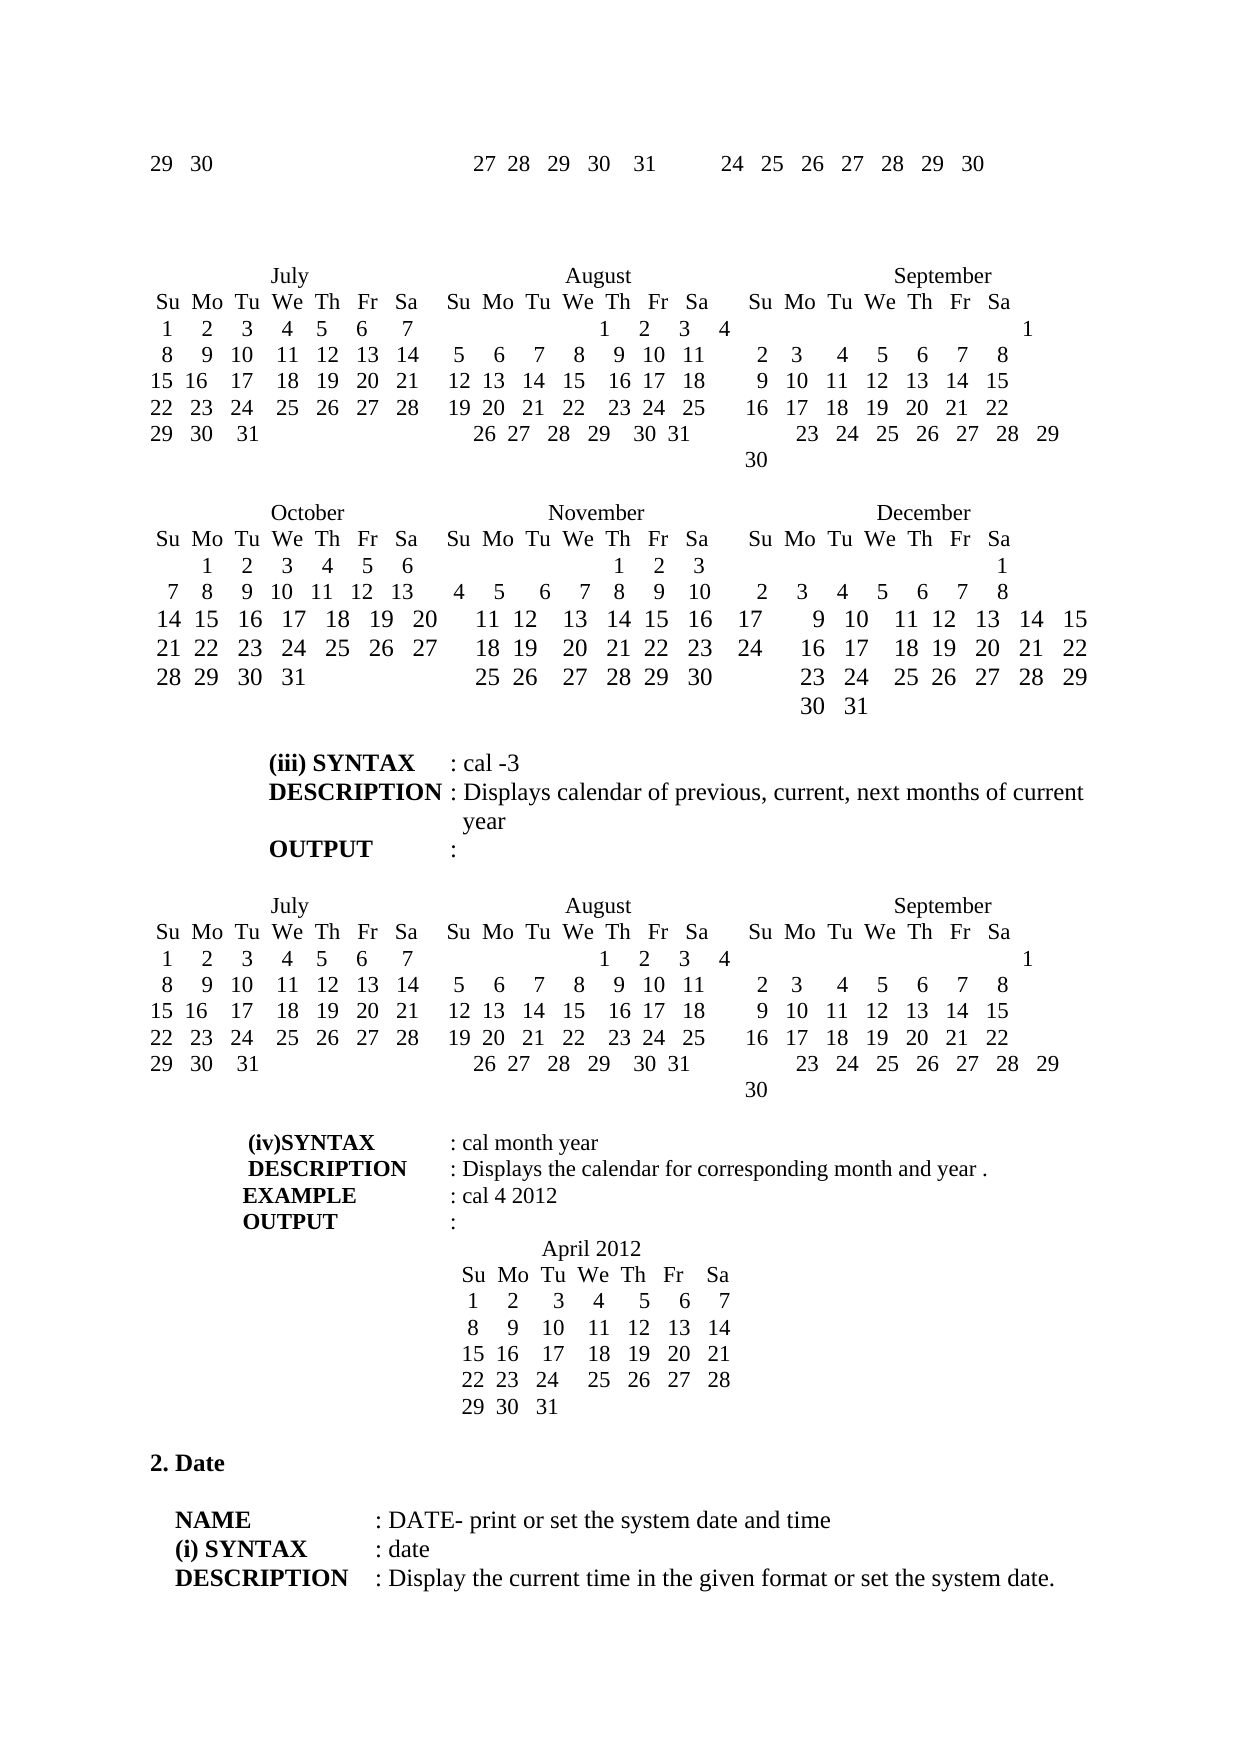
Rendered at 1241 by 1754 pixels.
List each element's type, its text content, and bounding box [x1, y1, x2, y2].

text 30 [150, 446, 1090, 473]
text 2. Date [150, 1448, 1090, 1477]
text NAME : DATE- print or set the system date and time [150, 1505, 1090, 1534]
text 29 30 31 [375, 1393, 1090, 1419]
text July August September [150, 262, 1090, 288]
text 1 2 3 4 5 6 7 1 2 3 4 1 [150, 314, 1090, 341]
text 22 23 24 25 26 27 28 19 20 21 22 23 24 25 16 17 18 19 20 21 22 [150, 394, 1090, 420]
text 29 30 31 26 27 28 29 30 31 23 24 25 26 27 28 29 [150, 420, 1090, 446]
text 22 23 24 25 26 27 28 [375, 1366, 1090, 1393]
text (i) SYNTAX : date [150, 1534, 1090, 1563]
text (iv)SYNTAX : cal month year [150, 1129, 1090, 1156]
text 15 16 17 18 19 20 21 [450, 1340, 1090, 1366]
text DESCRIPTION : Display the current time in the given format or set the system date. [150, 1563, 1090, 1592]
text 29 30 31 26 27 28 29 30 31 23 24 25 26 27 28 29 [150, 1050, 1090, 1076]
text 15 16 17 18 19 20 21 12 13 14 15 16 17 18 9 10 11 12 13 14 15 [150, 997, 1090, 1024]
text DESCRIPTION : Displays calendar of previous, current, next months of current [131, 777, 1090, 806]
text 8 9 10 11 12 13 14 [150, 1314, 1090, 1340]
text Su Mo Tu We Th Fr Sa Su Mo Tu We Th Fr Sa Su Mo Tu We Th Fr Sa [150, 288, 1090, 314]
text Su Mo Tu We Th Fr Sa [375, 1261, 1090, 1287]
text year [150, 806, 1090, 834]
text 1 2 3 4 5 6 7 [375, 1287, 1090, 1314]
text 8 9 10 11 12 13 14 5 6 7 8 9 10 11 2 3 4 5 6 7 8 [150, 971, 1090, 997]
text EXAMPLE : cal 4 2012 [150, 1182, 1090, 1208]
text 8 9 10 11 12 13 14 5 6 7 8 9 10 11 2 3 4 5 6 7 8 [150, 341, 1090, 367]
text 15 16 17 18 19 20 21 12 13 14 15 16 17 18 9 10 11 12 13 14 15 [150, 367, 1090, 394]
text 30 [150, 1076, 1090, 1103]
text OUTPUT : [225, 1208, 1090, 1234]
text 30 31 [131, 691, 1090, 719]
text 22 23 24 25 26 27 28 19 20 21 22 23 24 25 16 17 18 19 20 21 22 [150, 1024, 1090, 1050]
text October November December [150, 499, 1090, 525]
text 1 2 3 4 5 6 7 1 2 3 4 1 [150, 945, 1090, 971]
text Su Mo Tu We Th Fr Sa Su Mo Tu We Th Fr Sa Su Mo Tu We Th Fr Sa [150, 525, 1090, 552]
text 21 22 23 24 25 26 27 18 19 20 21 22 23 24 16 17 18 19 20 21 22 [131, 633, 1090, 662]
text 7 8 9 10 11 12 13 4 5 6 7 8 9 10 2 3 4 5 6 7 8 [150, 578, 1090, 604]
text 29 30 27 28 29 30 31 24 25 26 27 28 29 30 [150, 150, 1090, 176]
text July August September [150, 892, 1090, 918]
text Su Mo Tu We Th Fr Sa Su Mo Tu We Th Fr Sa Su Mo Tu We Th Fr Sa [150, 918, 1090, 945]
text 1 2 3 4 5 6 1 2 3 1 [150, 552, 1090, 578]
text DESCRIPTION : Displays the calendar for corresponding month and year . [150, 1156, 1090, 1182]
text (iii) SYNTAX : cal -3 [131, 748, 1090, 777]
text April 2012 [150, 1234, 1090, 1261]
text OUTPUT : [150, 834, 1090, 863]
text 14 15 16 17 18 19 20 11 12 13 14 15 16 17 9 10 11 12 13 14 15 [131, 604, 1090, 633]
text 28 29 30 31 25 26 27 28 29 30 23 24 25 26 27 28 29 [131, 662, 1090, 691]
